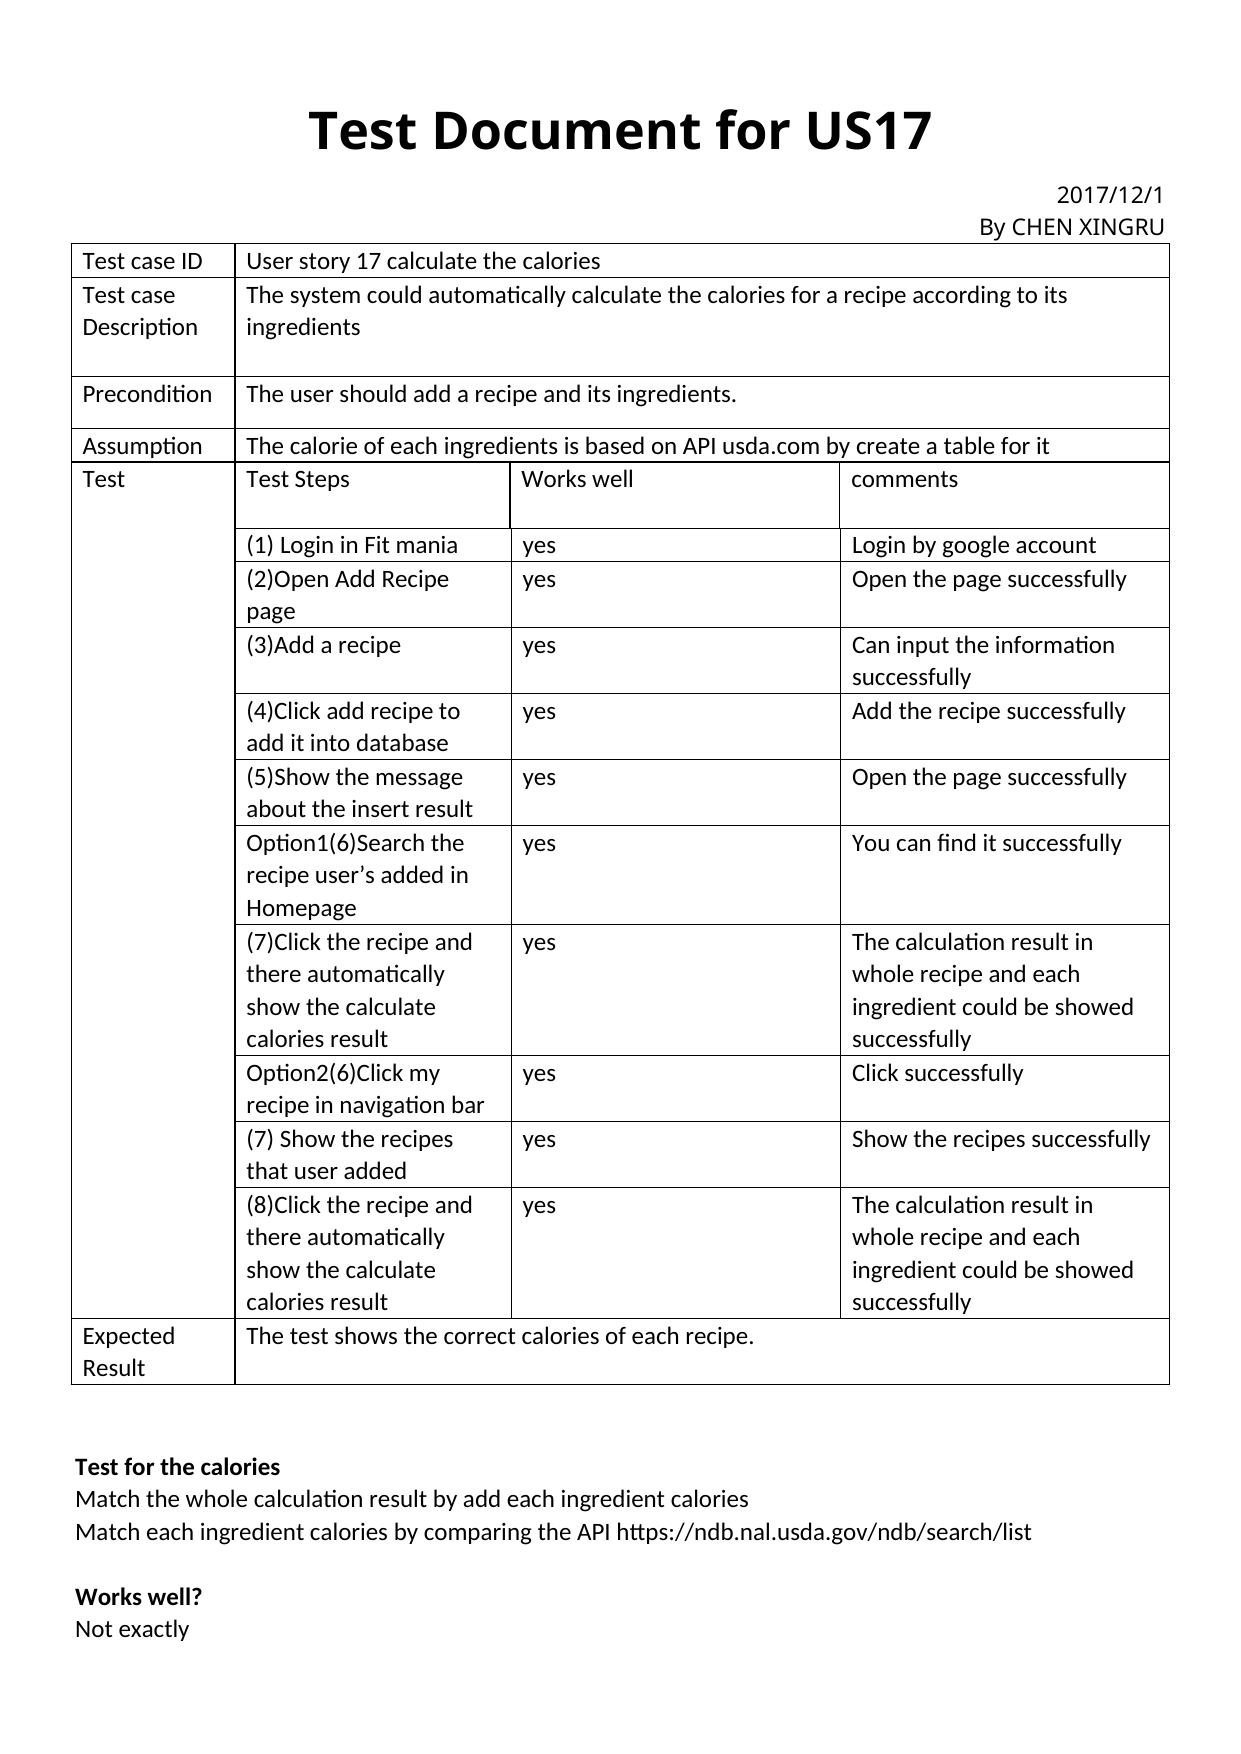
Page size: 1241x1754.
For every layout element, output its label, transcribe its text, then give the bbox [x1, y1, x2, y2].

table_cell (5)Show the message about the insert result [236, 760, 511, 825]
table_cell Show the recipes successfully [841, 1122, 1169, 1187]
table_header Test case ID [72, 244, 234, 277]
table_cell (8)Click the recipe and there automatically show the calculate calories result [236, 1188, 511, 1318]
table_cell The test shows the correct calories of each recipe. [236, 1319, 1169, 1384]
text Test Document for US17 [75, 81, 1165, 178]
table_header User story 17 calculate the calories [236, 244, 1169, 277]
table_cell Assumption [72, 429, 234, 461]
table_cell (3)Add a recipe [236, 628, 511, 693]
table_cell Login in Fit mania [236, 529, 511, 561]
table_cell (7)Click the recipe and there automatically show the calculate calories result [236, 925, 511, 1055]
table_cell yes [512, 826, 840, 924]
text Match the whole calculation result by add each ingredient calories [75, 1482, 1165, 1515]
table_cell Add the recipe successfully [841, 694, 1169, 759]
table_cell yes [512, 1056, 840, 1121]
text By CHEN XINGRU [75, 211, 1165, 243]
text Test for the calories [75, 1450, 1165, 1482]
table_cell The calorie of each ingredients is based on API usda.com by create a table for it [236, 429, 1169, 461]
table_cell Open the page successfully [841, 562, 1169, 627]
text Not exactly [75, 1612, 1165, 1645]
table_cell yes [512, 925, 840, 1055]
table_cell Click successfully [841, 1056, 1169, 1121]
table_cell Option1(6)Search the recipe user’s added in Homepage [236, 826, 511, 924]
text Match each ingredient calories by comparing the API https://ndb.nal.usda.gov/ndb/search/list [75, 1515, 1165, 1547]
table_cell yes [512, 1188, 840, 1318]
table_cell Test [72, 463, 234, 1318]
table_cell The system could automatically calculate the calories for a recipe according to its ingredients [236, 278, 1169, 376]
text 2017/12/1 [75, 178, 1165, 211]
table_cell comments [840, 463, 1169, 527]
table_cell Can input the information successfully [841, 628, 1169, 693]
table_cell Test case Description [72, 278, 234, 376]
table_cell (7) Show the recipes that user added [236, 1122, 511, 1187]
table_cell Open the page successfully [841, 760, 1169, 825]
table_cell (2)Open Add Recipe page [236, 562, 511, 627]
table_cell Works well [511, 463, 839, 527]
table_cell yes [512, 628, 840, 693]
table_cell (4)Click add recipe to add it into database [236, 694, 511, 759]
table_cell The calculation result in whole recipe and each ingredient could be showed successfully [841, 925, 1169, 1055]
table_cell You can find it successfully [841, 826, 1169, 924]
table_cell Login by google account [841, 529, 1169, 561]
table_cell yes [512, 562, 840, 627]
table_cell The user should add a recipe and its ingredients. [236, 377, 1169, 428]
text Works well? [75, 1580, 1165, 1612]
table_cell Expected Result [72, 1319, 234, 1384]
table_cell Option2(6)Click my recipe in navigation bar [236, 1056, 511, 1121]
table_cell Precondition [72, 377, 234, 428]
table_cell yes [512, 529, 840, 561]
table_cell Test Steps [236, 463, 509, 527]
table_cell The calculation result in whole recipe and each ingredient could be showed successfully [841, 1188, 1169, 1318]
table_cell yes [512, 1122, 840, 1187]
table_cell yes [512, 760, 840, 825]
table_cell yes [512, 694, 840, 759]
